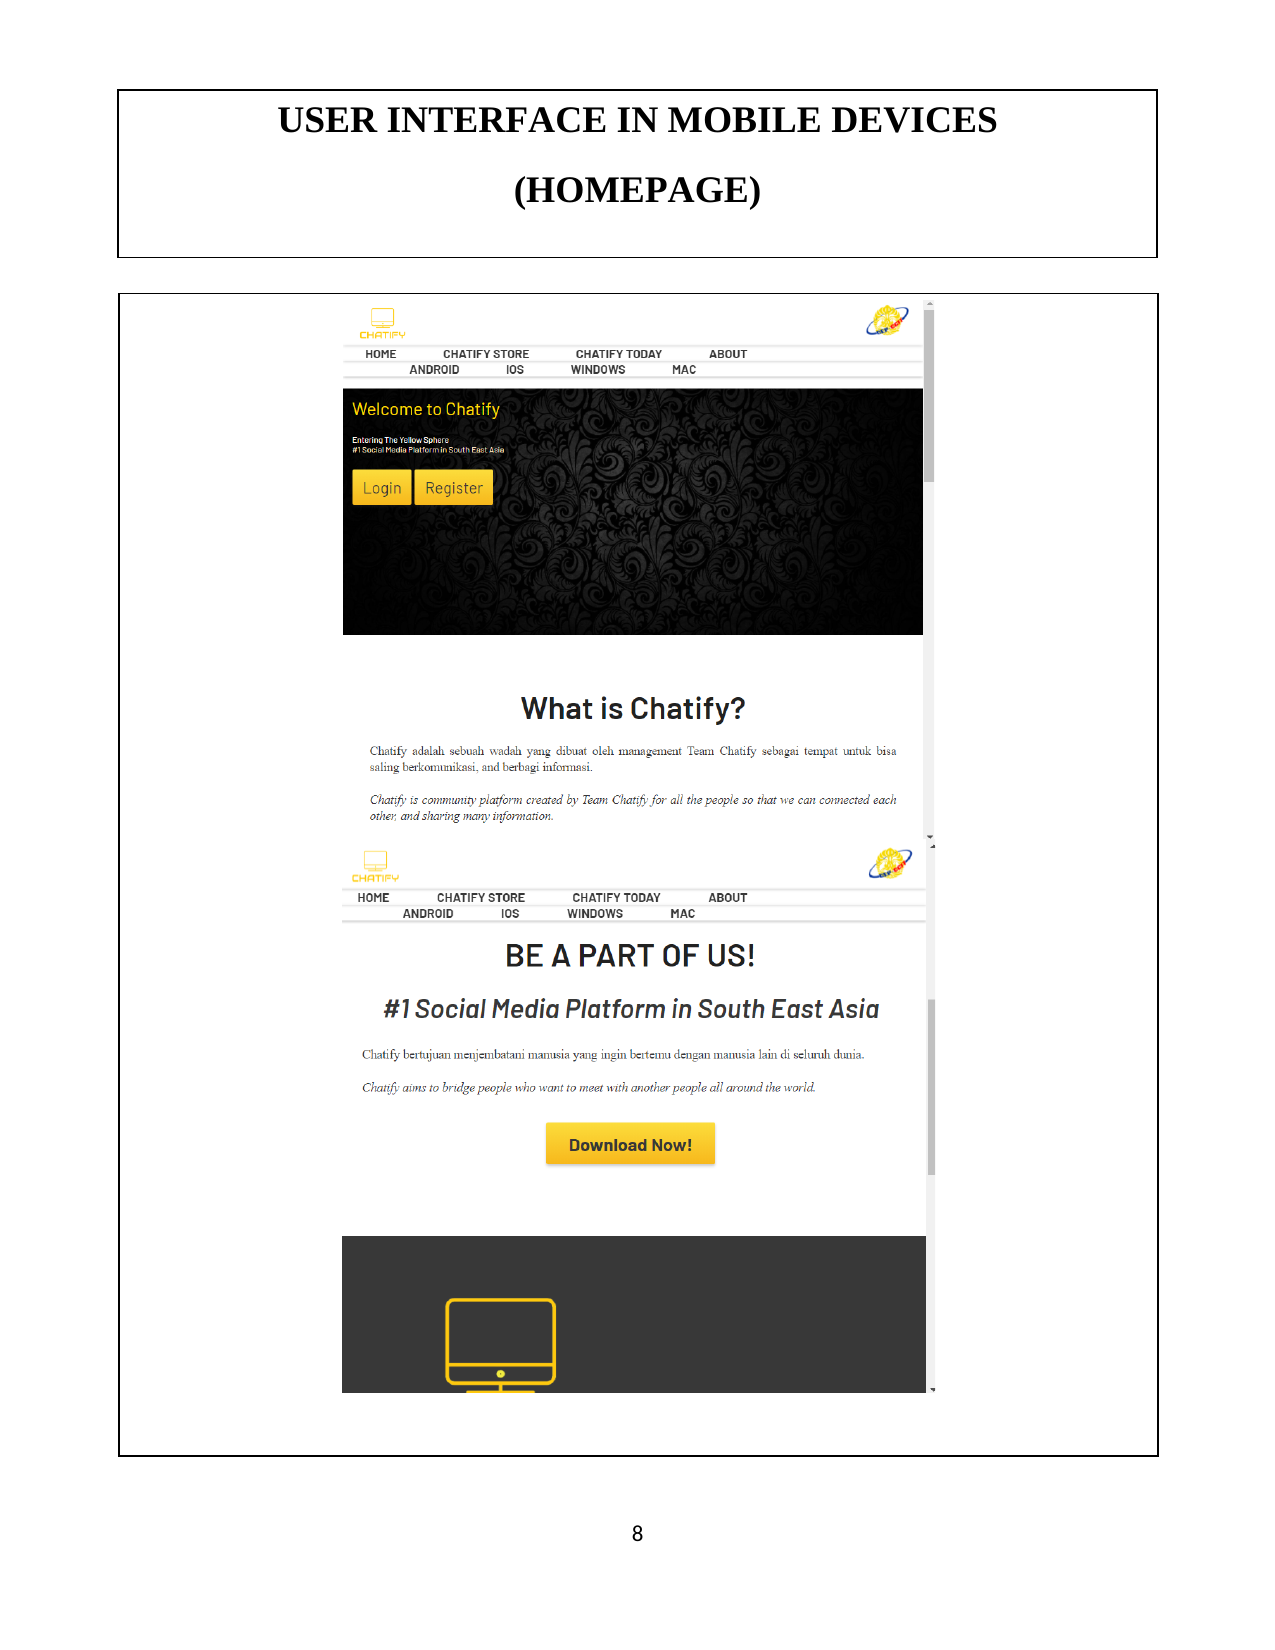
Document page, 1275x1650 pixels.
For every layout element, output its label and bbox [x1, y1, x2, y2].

picture [342, 300, 936, 1393]
